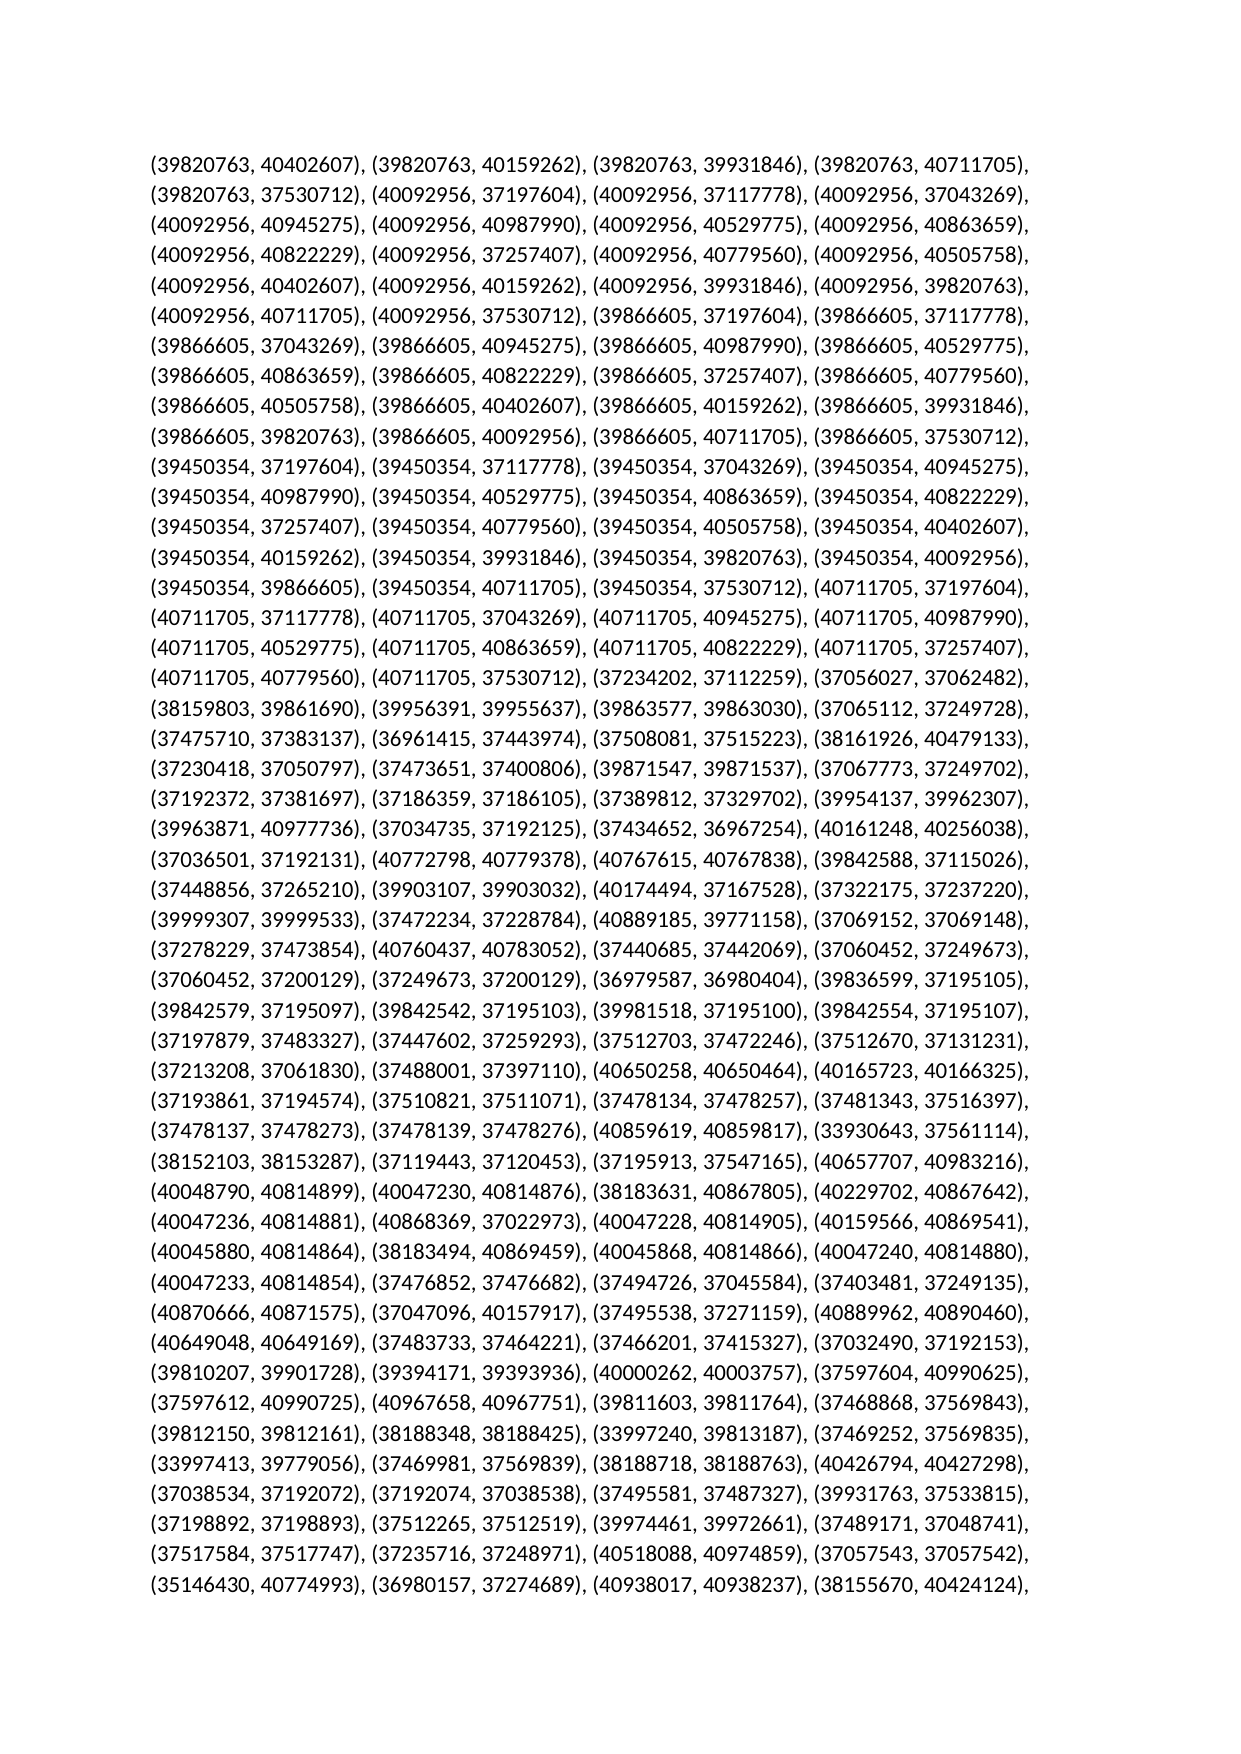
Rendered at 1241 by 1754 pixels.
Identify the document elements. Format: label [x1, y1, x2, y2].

text [150, 150, 1090, 1598]
